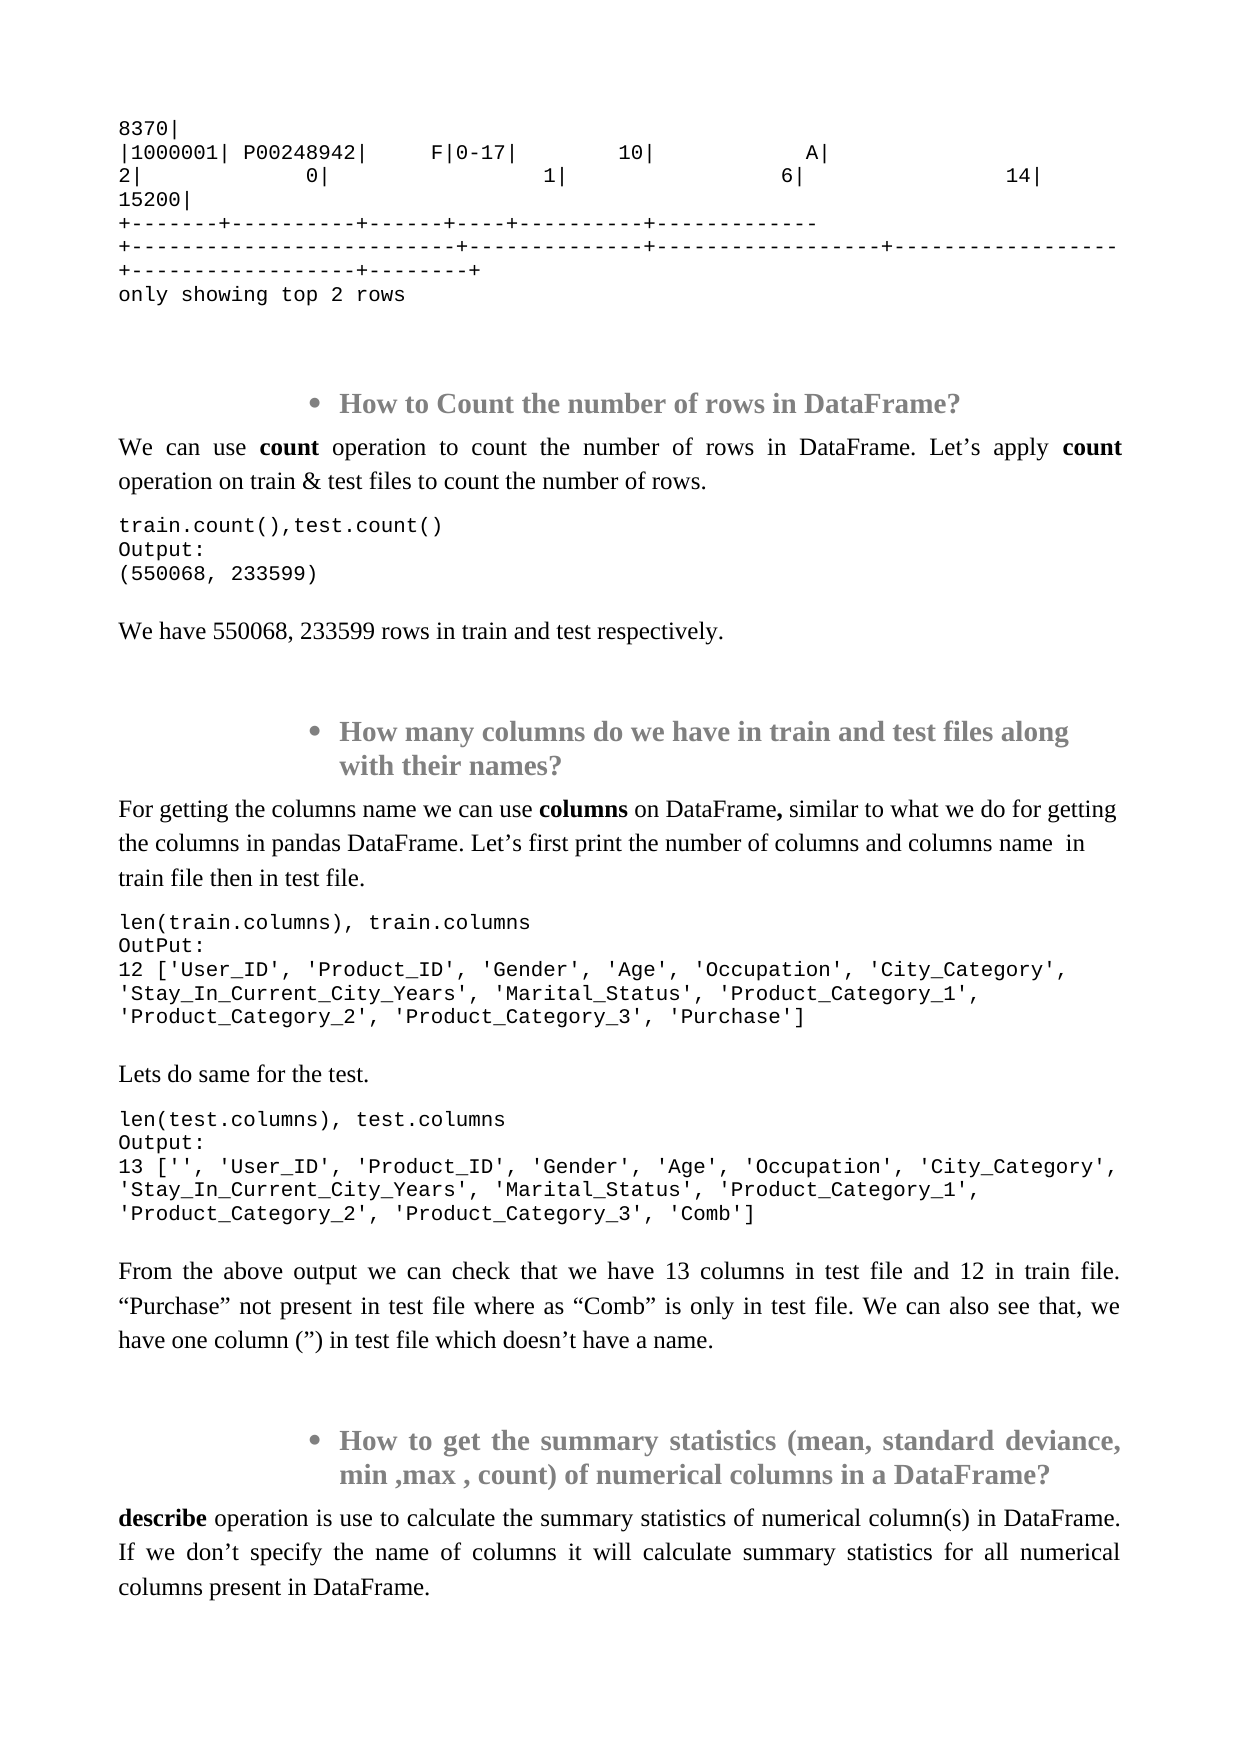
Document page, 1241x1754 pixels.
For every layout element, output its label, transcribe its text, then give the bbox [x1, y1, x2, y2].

text Lets do same for the test. [118, 1059, 1122, 1088]
text Output: [118, 539, 1122, 563]
text We have 550068, 233599 rows in train and test respectively. [118, 616, 1122, 645]
text train.count(),test.count() [118, 516, 1122, 539]
text (550068, 233599) [118, 563, 1122, 586]
text For getting the columns name we can use columns on DataFrame, similar to what we do for getting the columns in pandas DataFrame. Let’s first print the number of columns and columns name in train file then in test file. [118, 794, 1122, 891]
subtitle How to Count the number of rows in DataFrame? [309, 386, 1122, 419]
text OutPut: [118, 935, 1122, 959]
text describe operation is use to calculate the summary statistics of numerical column(s) in DataFrame. If we don’t specify the name of columns it will calculate summary statistics for all numerical columns present in DataFrame. [118, 1503, 1122, 1601]
text |1000001| P00248942| F|0-17| 10| A| 2| 0| 1| 6| 14| 15200| [118, 142, 1122, 213]
subtitle How to get the summary statistics (mean, standard deviance, min ,max , count) of numerical columns in a DataFrame? [309, 1423, 1122, 1491]
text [118, 213, 1122, 284]
text len(train.columns), train.columns [118, 912, 1122, 935]
text 12 ['User_ID', 'Product_ID', 'Gender', 'Age', 'Occupation', 'City_Category', 'Stay_In_Current_City_Years', 'Marital_Status', 'Product_Category_1', 'Product_Category_2', 'Product_Category_3', 'Purchase'] [118, 959, 1122, 1030]
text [118, 118, 1122, 142]
text From the above output we can check that we have 13 columns in test file and 12 in train file. “Purchase” not present in test file where as “Comb” is only in test file. We can also see that, we have one column (”) in test file which doesn’t have a name. [118, 1256, 1122, 1354]
text We can use count operation to count the number of rows in DataFrame. Let’s apply count operation on train & test files to count the number of rows. [118, 432, 1122, 495]
subtitle How many columns do we have in train and test files along with their names? [309, 714, 1122, 781]
text Output: [118, 1132, 1122, 1156]
text 13 ['', 'User_ID', 'Product_ID', 'Gender', 'Age', 'Occupation', 'City_Category', 'Stay_In_Current_City_Years', 'Marital_Status', 'Product_Category_1', 'Product_Category_2', 'Product_Category_3', 'Comb'] [118, 1156, 1122, 1227]
text len(test.columns), test.columns [118, 1108, 1122, 1132]
text only showing top 2 rows [118, 284, 1122, 307]
